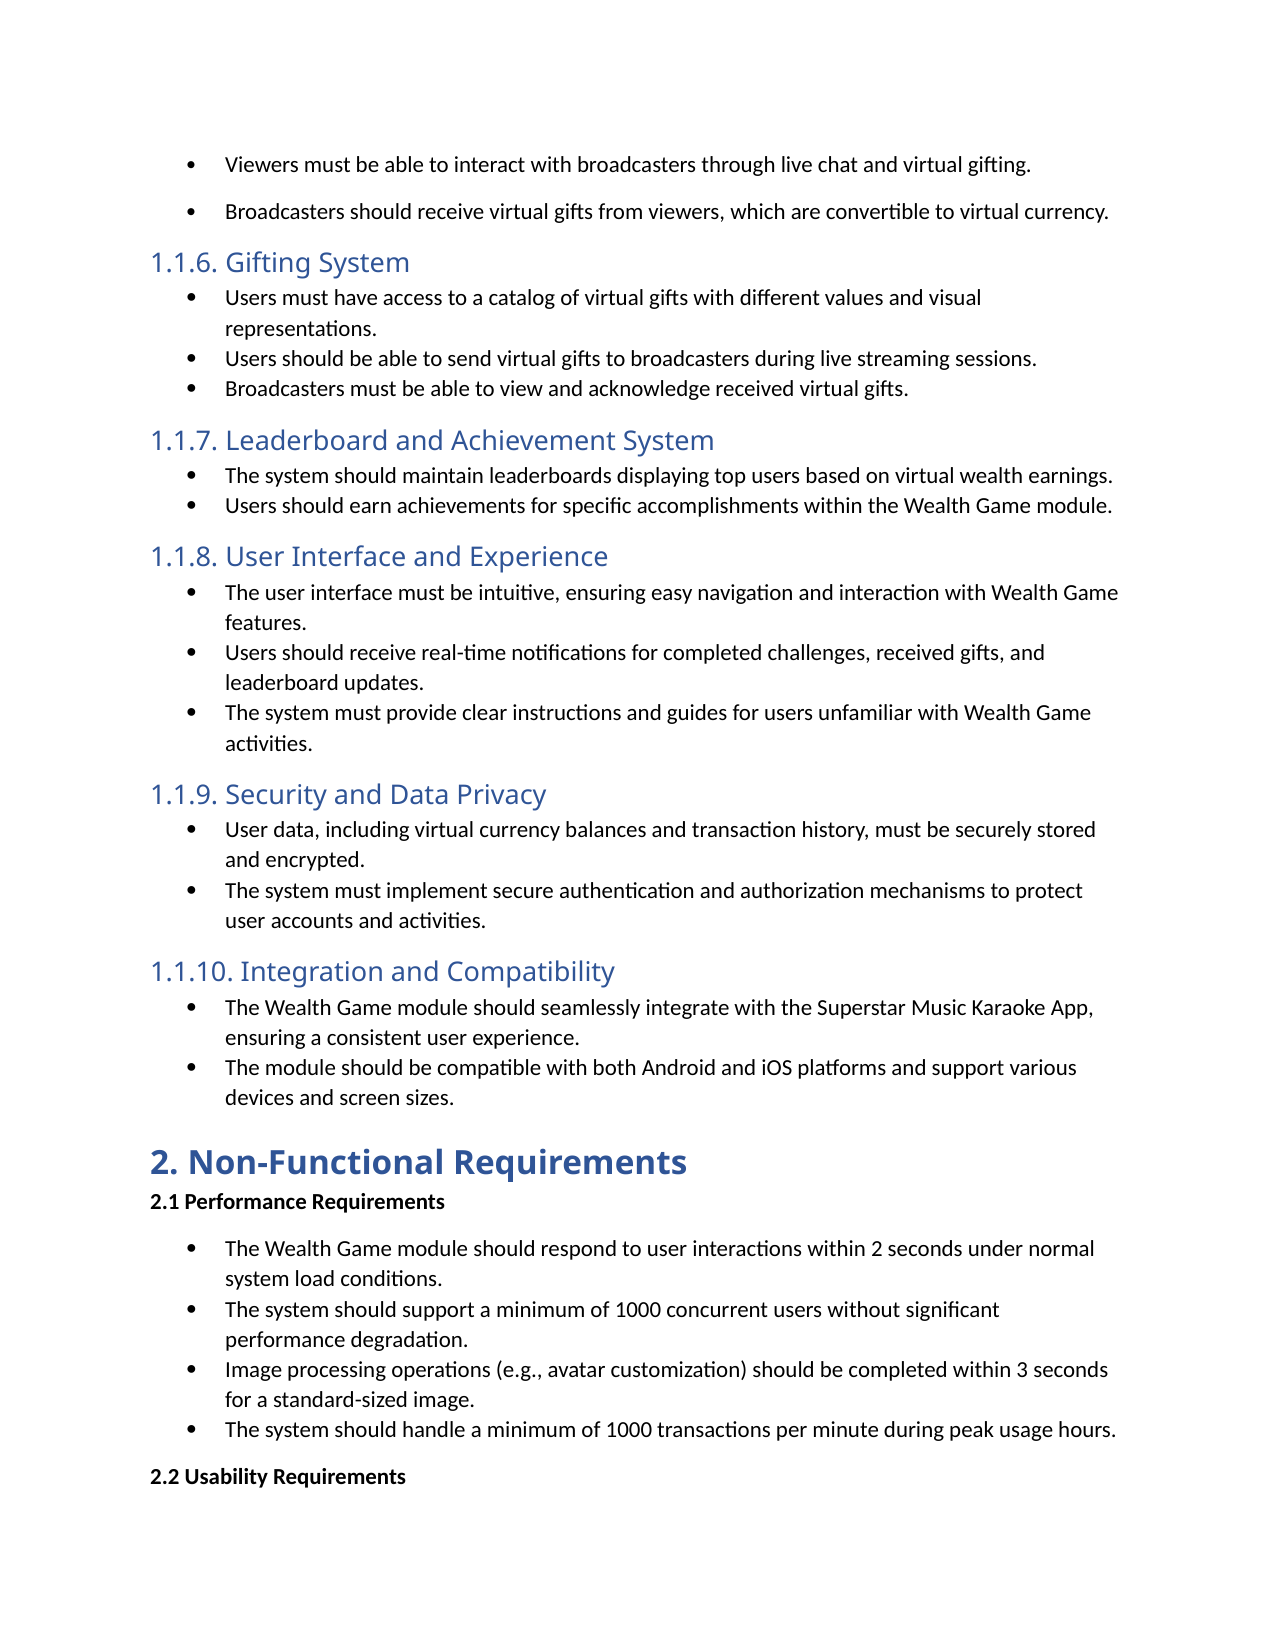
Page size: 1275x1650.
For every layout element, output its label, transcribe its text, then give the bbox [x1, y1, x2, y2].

list Broadcasters must be able to view and acknowledge received virtual gifts. [187, 374, 1125, 402]
subtitle 1.1.9. Security and Data Privacy [150, 776, 1125, 812]
list The Wealth Game module should seamlessly integrate with the Superstar Music Karaoke App, ensuring a consistent user experience. [187, 993, 1125, 1051]
list Users should earn achievements for specific accomplishments within the Wealth Game module. [187, 491, 1125, 519]
subtitle 1.1.8. User Interface and Experience [150, 538, 1125, 575]
list The system must implement secure authentication and authorization mechanisms to protect user accounts and activities. [187, 876, 1125, 934]
list The system should handle a minimum of 1000 transactions per minute during peak usage hours. [187, 1416, 1125, 1444]
list The module should be compatible with both Android and iOS platforms and support various devices and screen sizes. [187, 1053, 1125, 1111]
list The system should support a minimum of 1000 concurrent users without significant performance degradation. [187, 1295, 1125, 1353]
list Users must have access to a catalog of virtual gifts with different values and visual representations. [187, 283, 1125, 342]
text 2.2 Usability Requirements [150, 1462, 1125, 1491]
list The system must provide clear instructions and guides for users unfamiliar with Wealth Game activities. [187, 698, 1125, 757]
list Users should be able to send virtual gifts to broadcasters during live streaming sessions. [187, 344, 1125, 372]
subtitle Non-Functional Requirements [150, 1138, 1125, 1184]
list The user interface must be intuitive, ensuring easy navigation and interaction with Wealth Game features. [187, 578, 1125, 636]
text 2.1 Performance Requirements [150, 1187, 1125, 1216]
list Viewers must be able to interact with broadcasters through live chat and virtual gifting. [187, 150, 1125, 178]
list Broadcasters should receive virtual gifts from viewers, which are convertible to virtual currency. [187, 197, 1125, 225]
subtitle 1.1.10. Integration and Compatibility [150, 953, 1125, 990]
list The Wealth Game module should respond to user interactions within 2 seconds under normal system load conditions. [187, 1234, 1125, 1293]
subtitle 1.1.7. Leaderboard and Achievement System [150, 421, 1125, 458]
list User data, including virtual currency balances and transaction history, must be securely stored and encrypted. [187, 815, 1125, 874]
list Image processing operations (e.g., avatar customization) should be completed within 3 seconds for a standard-sized image. [187, 1355, 1125, 1413]
list Users should receive real-time notifications for completed challenges, received gifts, and leaderboard updates. [187, 638, 1125, 696]
subtitle 1.1.6. Gifting System [150, 244, 1125, 281]
list The system should maintain leaderboards displaying top users based on virtual wealth earnings. [187, 461, 1125, 489]
